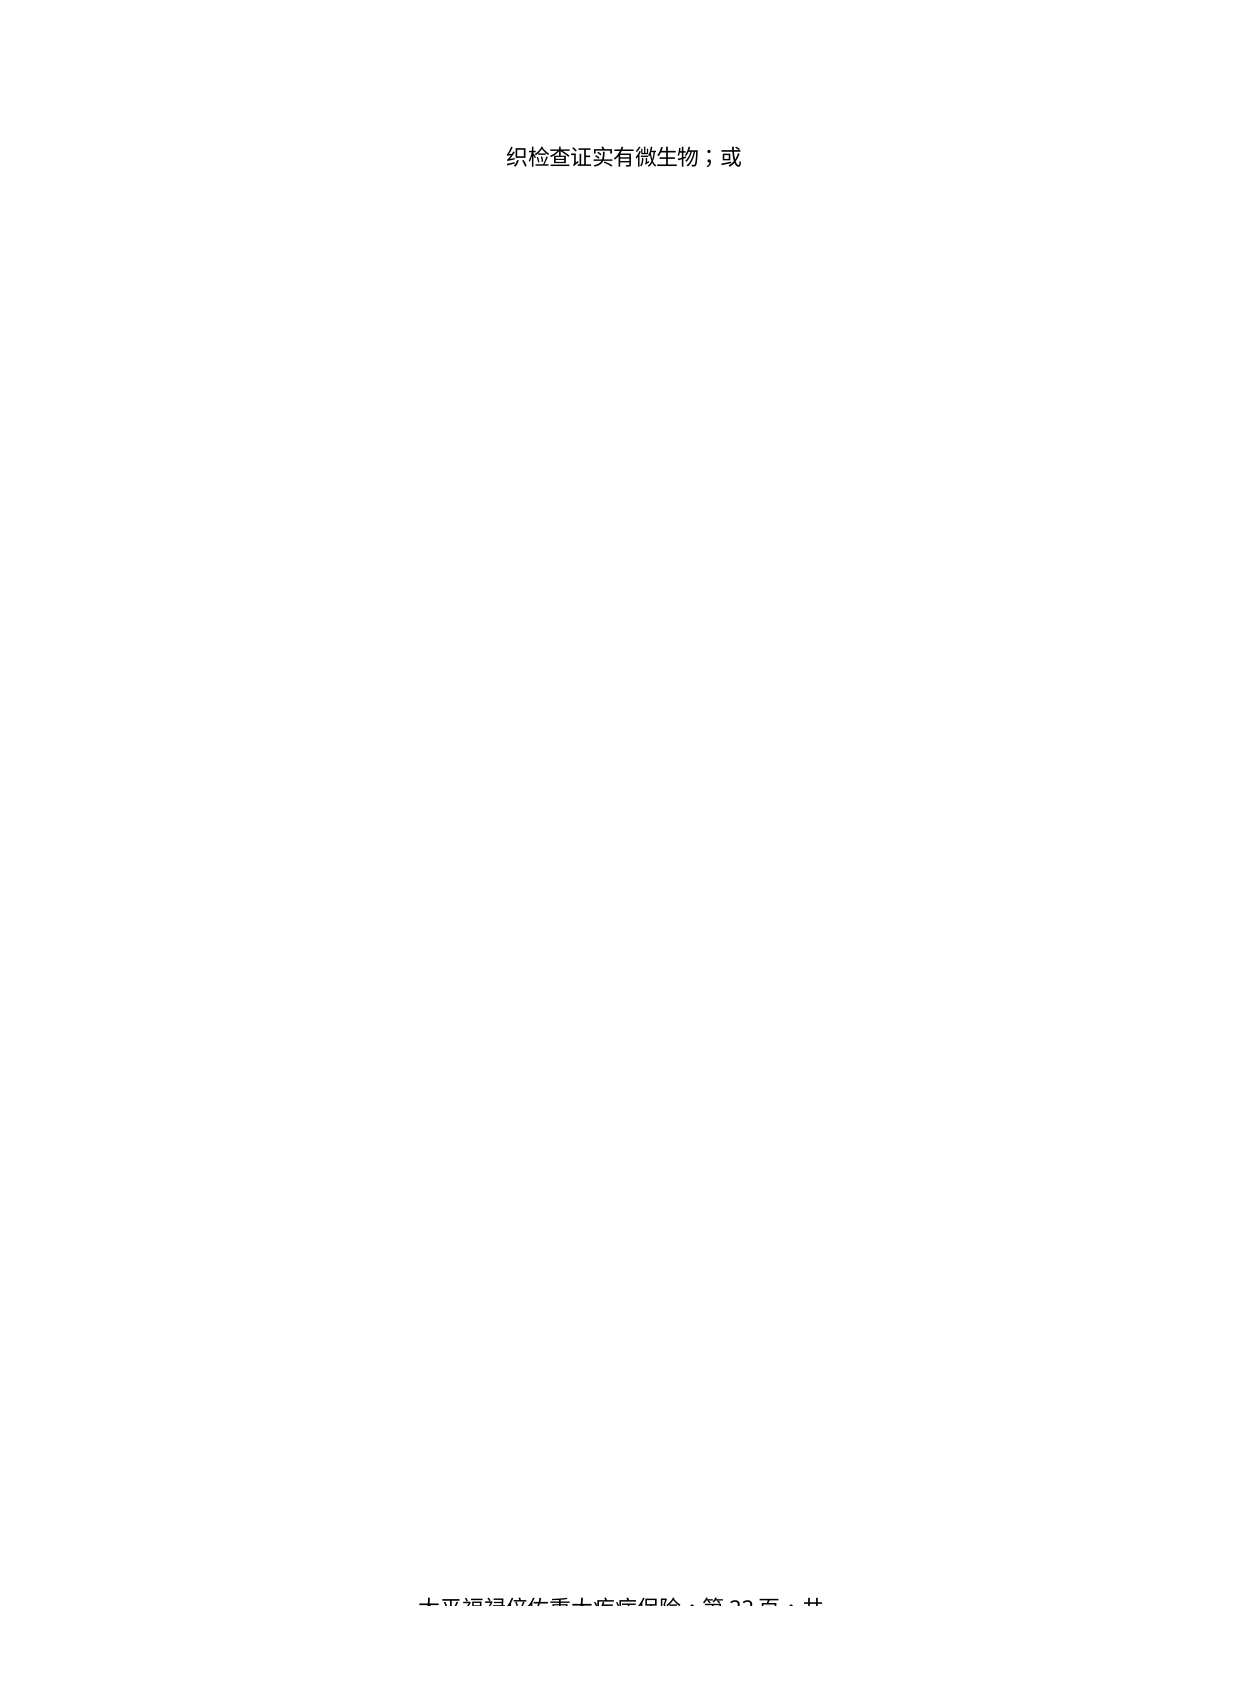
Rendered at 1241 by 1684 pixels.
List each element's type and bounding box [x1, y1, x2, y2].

text [507, 142, 1137, 171]
